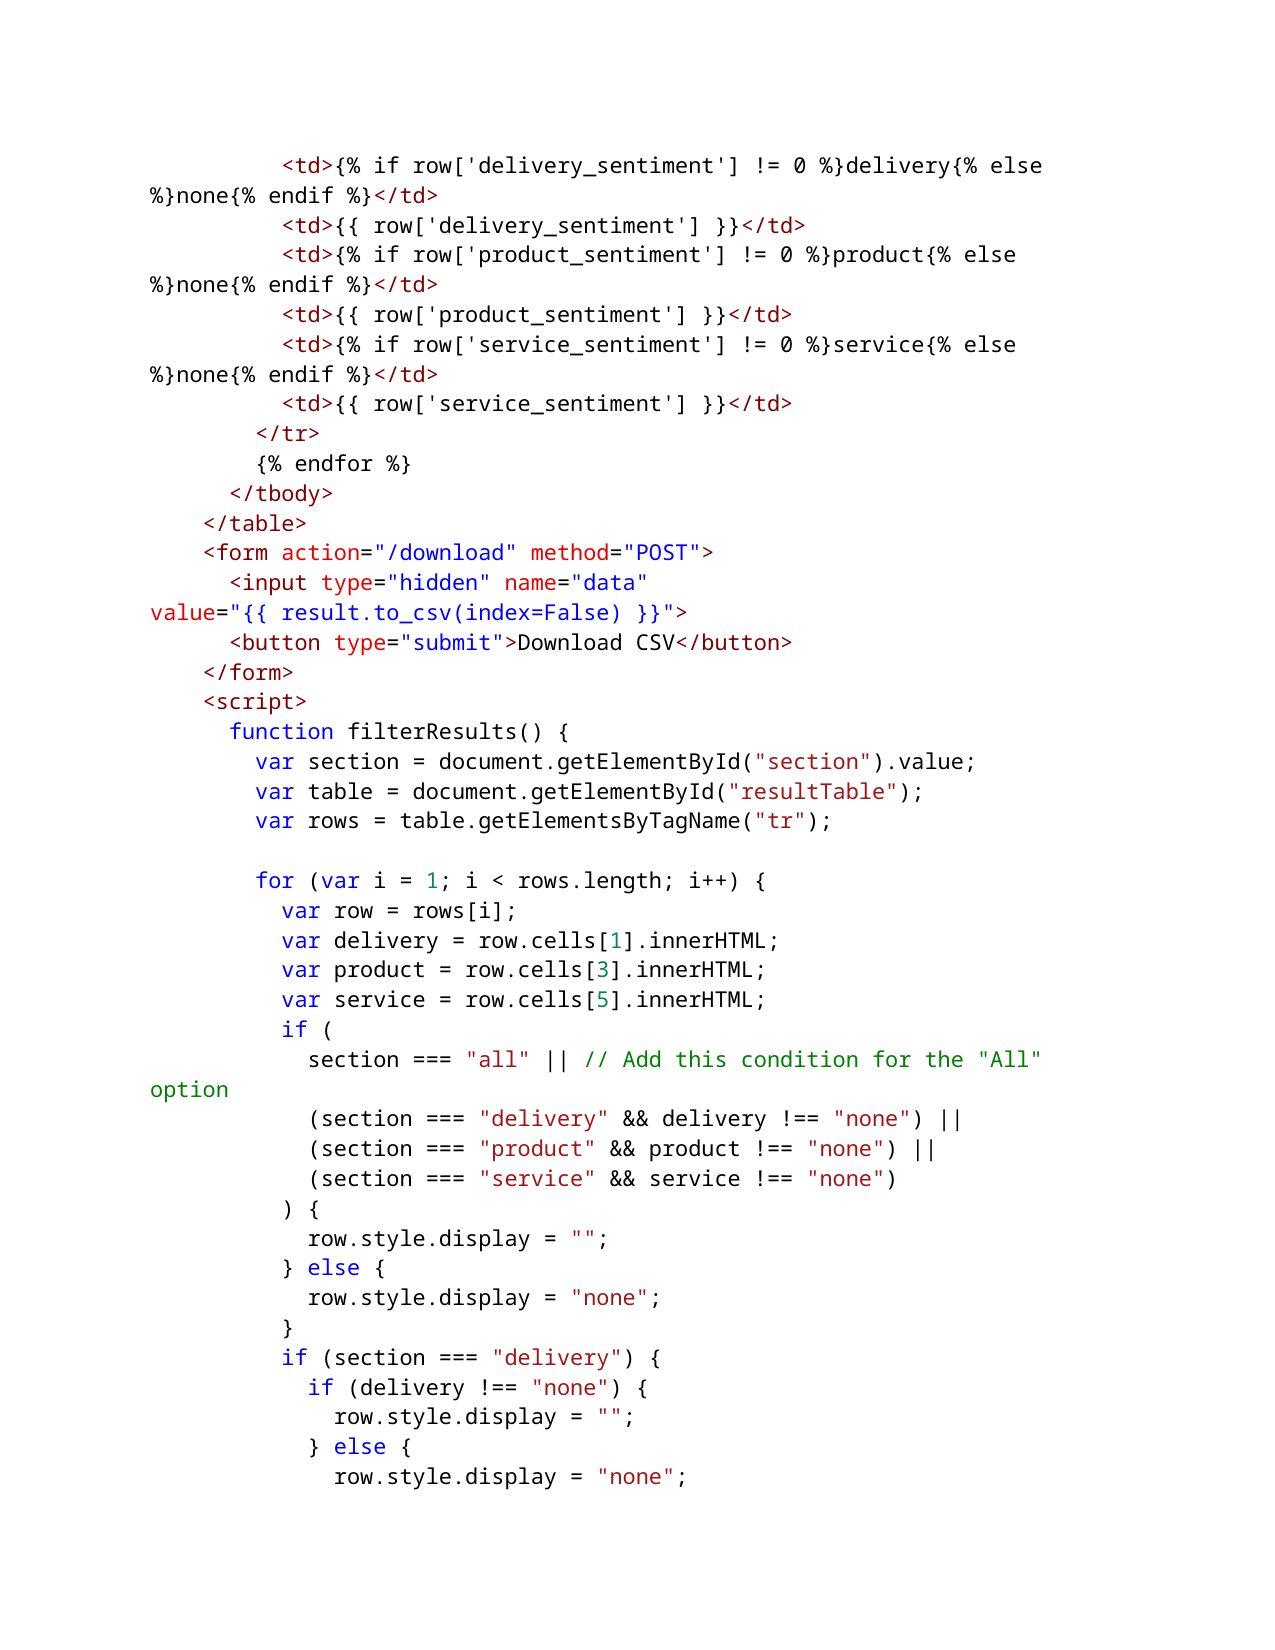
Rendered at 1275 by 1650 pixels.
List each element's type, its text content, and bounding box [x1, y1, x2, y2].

text (section === "service" && service !== "none") [150, 1163, 1125, 1193]
text var row = rows[i]; [150, 895, 1125, 924]
text ) { [150, 1193, 1125, 1222]
text if ( [150, 1014, 1125, 1044]
text {% endfor %} [150, 448, 1125, 478]
text <form action="/download" method="POST"> [150, 537, 1125, 567]
text } else { [150, 1252, 1125, 1282]
text <td>{% if row['product_sentiment'] != 0 %}product{% else %}none{% endif %}</td> [150, 239, 1125, 299]
text <td>{{ row['product_sentiment'] }}</td> [150, 299, 1125, 329]
text (section === "product" && product !== "none") || [150, 1133, 1125, 1163]
text (section === "delivery" && delivery !== "none") || [150, 1103, 1125, 1133]
text var delivery = row.cells[1].innerHTML; [150, 924, 1125, 954]
text if (section === "delivery") { [150, 1342, 1125, 1371]
text if (delivery !== "none") { [150, 1371, 1125, 1401]
text var service = row.cells[5].innerHTML; [150, 984, 1125, 1014]
text for (var i = 1; i < rows.length; i++) { [150, 865, 1125, 895]
text <td>{% if row['delivery_sentiment'] != 0 %}delivery{% else %}none{% endif %}</td> [150, 150, 1125, 209]
text </tbody> [150, 478, 1125, 507]
text var table = document.getElementById("resultTable"); [150, 776, 1125, 805]
text } [150, 1312, 1125, 1342]
text <script> [150, 686, 1125, 716]
text <button type="submit">Download CSV</button> [150, 627, 1125, 656]
text </table> [150, 507, 1125, 537]
text section === "all" || // Add this condition for the "All" option [150, 1044, 1125, 1103]
text <td>{% if row['service_sentiment'] != 0 %}service{% else %}none{% endif %}</td> [150, 329, 1125, 388]
text <input type="hidden" name="data" value="{{ result.to_csv(index=False) }}"> [150, 567, 1125, 627]
text var rows = table.getElementsByTagName("tr"); [150, 805, 1125, 835]
text var section = document.getElementById("section").value; [150, 746, 1125, 776]
text </form> [150, 656, 1125, 686]
text row.style.display = ""; [150, 1401, 1125, 1431]
text <td>{{ row['delivery_sentiment'] }}</td> [150, 209, 1125, 239]
text <td>{{ row['service_sentiment'] }}</td> [150, 388, 1125, 418]
text var product = row.cells[3].innerHTML; [150, 954, 1125, 984]
text row.style.display = "none"; [150, 1461, 1125, 1491]
text </tr> [150, 418, 1125, 448]
text } else { [150, 1431, 1125, 1461]
text row.style.display = "none"; [150, 1282, 1125, 1312]
text function filterResults() { [150, 716, 1125, 746]
text row.style.display = ""; [150, 1222, 1125, 1252]
